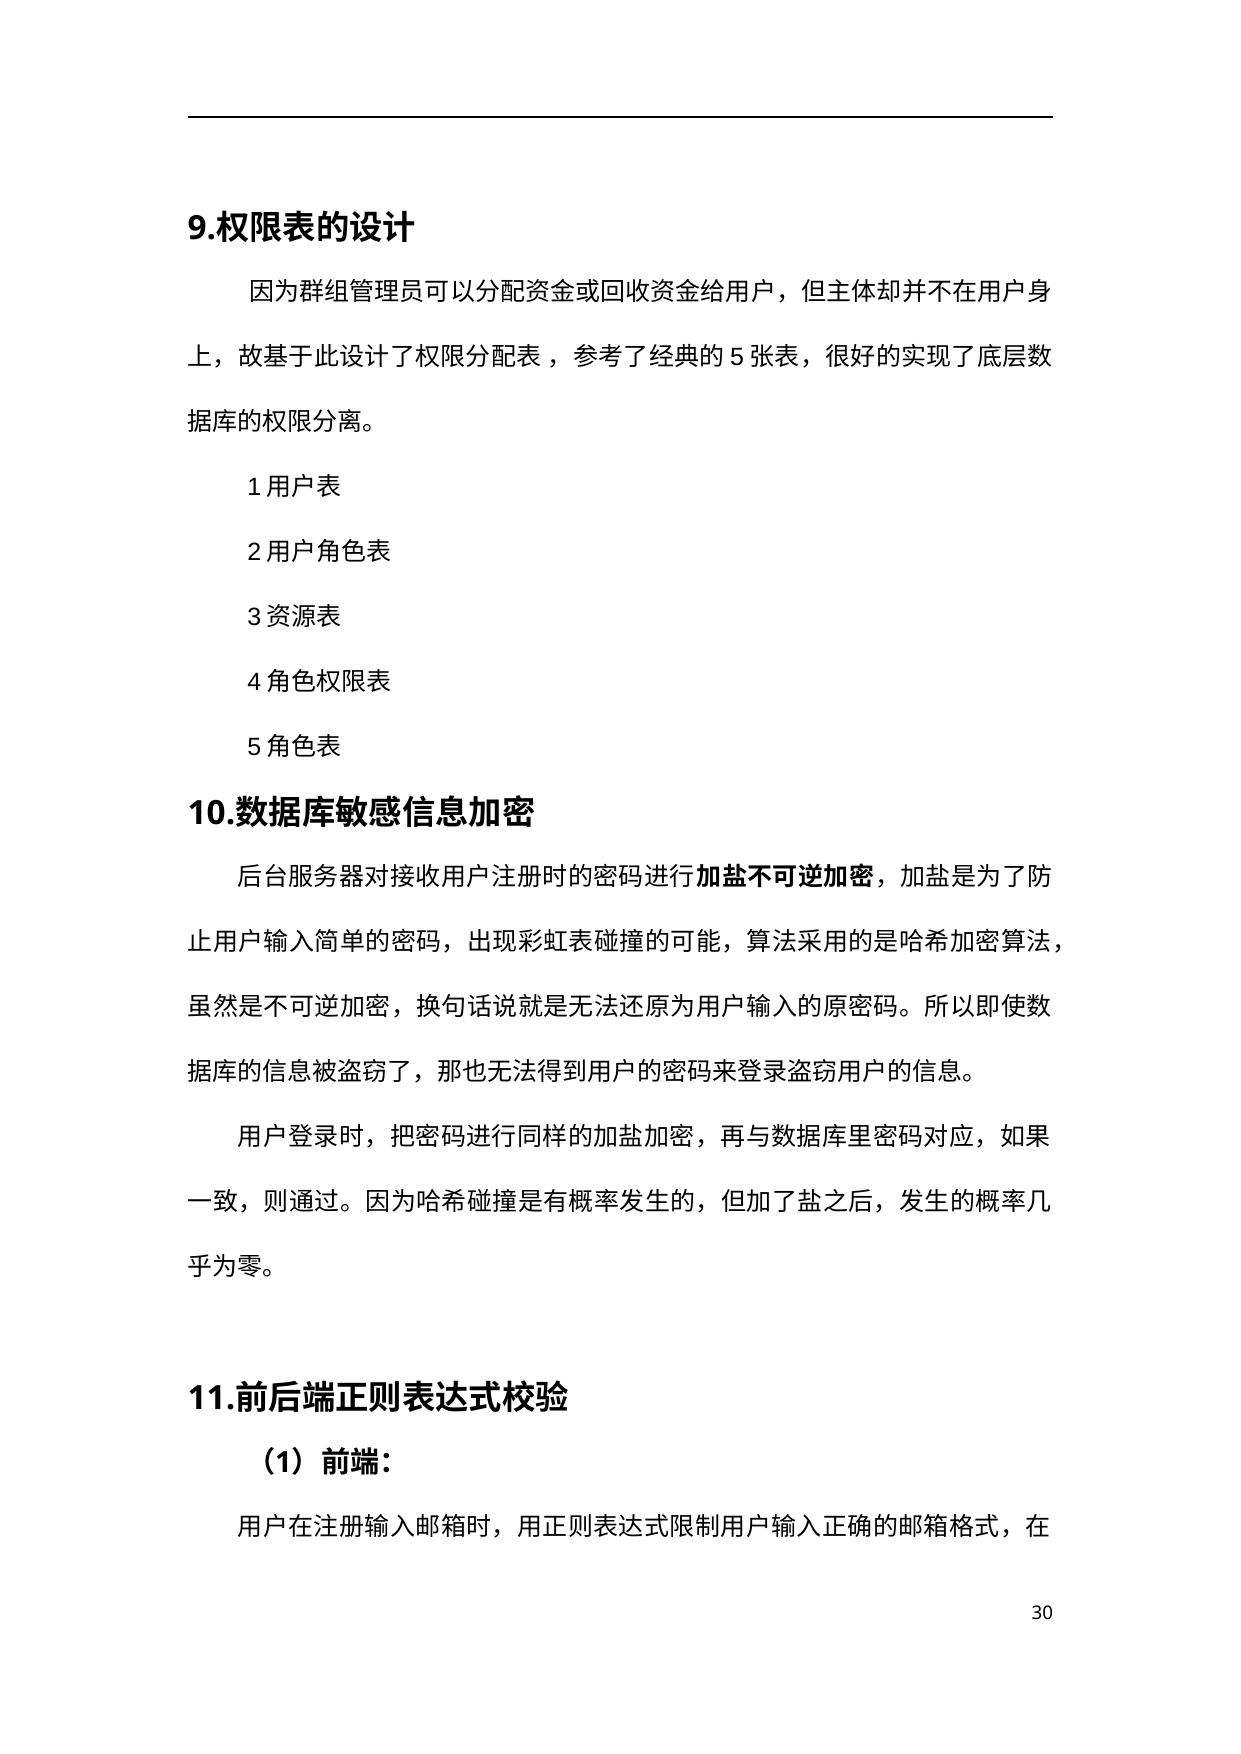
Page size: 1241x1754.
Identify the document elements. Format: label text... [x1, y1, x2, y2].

text 1用户表 [187, 452, 1053, 517]
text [187, 1492, 1053, 1557]
text 后台服务器对接收用户注册时的密码进行加盐不可逆加密，加盐是为了防止用户输入简单的密码，出现彩虹表碰撞的可能，算法采用的是哈希加密算法，虽然是不可逆加密，换句话说就是无法还原为用户输入的原密码。所以即使数据库的信息被盗窃了，那也无法得到用户的密码来登录盗窃用户的信息。 [187, 842, 1053, 1102]
text 因为群组管理员可以分配资金或回收资金给用户，但主体却并不在用户身上，故基于此设计了权限分配表 ，参考了经典的5张表，很好的实现了底层数据库的权限分离。 [187, 257, 1053, 452]
text 5角色表 [187, 712, 1053, 777]
text 3资源表 [187, 582, 1053, 647]
text 10.数据库敏感信息加密 [187, 777, 1053, 842]
text 2用户角色表 [187, 517, 1053, 582]
text 用户登录时，把密码进行同样的加盐加密，再与数据库里密码对应，如果一致，则通过。因为哈希碰撞是有概率发生的，但加了盐之后，发生的概率几乎为零。 [187, 1102, 1053, 1297]
text 9.权限表的设计 [187, 192, 1053, 257]
text 4角色权限表 [187, 647, 1053, 712]
text （1）前端： [187, 1427, 1053, 1492]
text 11.前后端正则表达式校验 [187, 1362, 1053, 1427]
